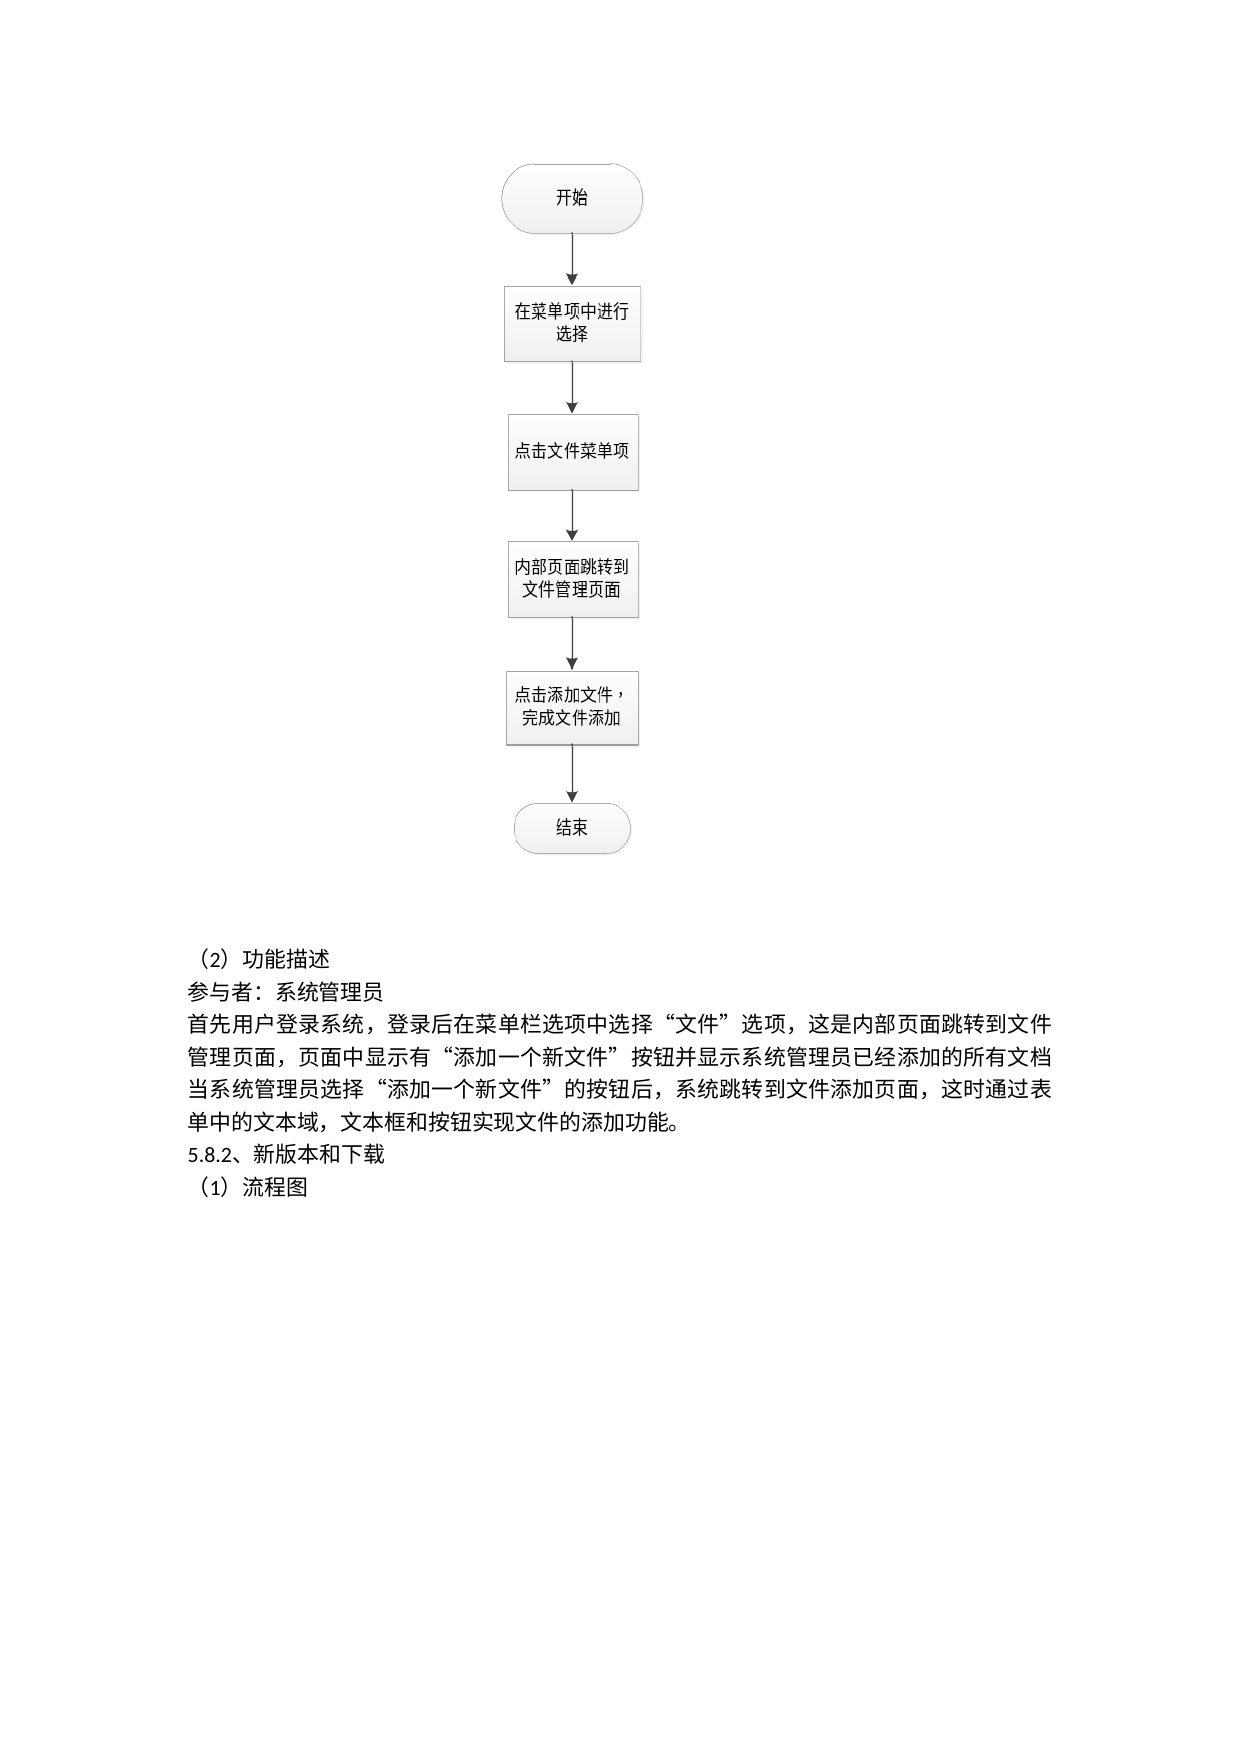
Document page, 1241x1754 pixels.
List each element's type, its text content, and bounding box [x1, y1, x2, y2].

text 5.8.2、新版本和下载 [187, 1137, 1053, 1169]
text （2）功能描述 [187, 942, 1053, 974]
text 首先用户登录系统，登录后在菜单栏选项中选择“文件”选项，这是内部页面跳转到文件管理页面，页面中显示有“添加一个新文件”按钮并显示系统管理员已经添加的所有文档，当系统管理员选择“添加一个新文件”的按钮后，系统跳转到文件添加页面，这时通过表单中的文本域，文本框和按钮实现文件的添加功能。 [187, 1007, 1053, 1137]
text （1）流程图 [187, 1169, 1053, 1202]
text 参与者：系统管理员 [187, 974, 1053, 1007]
